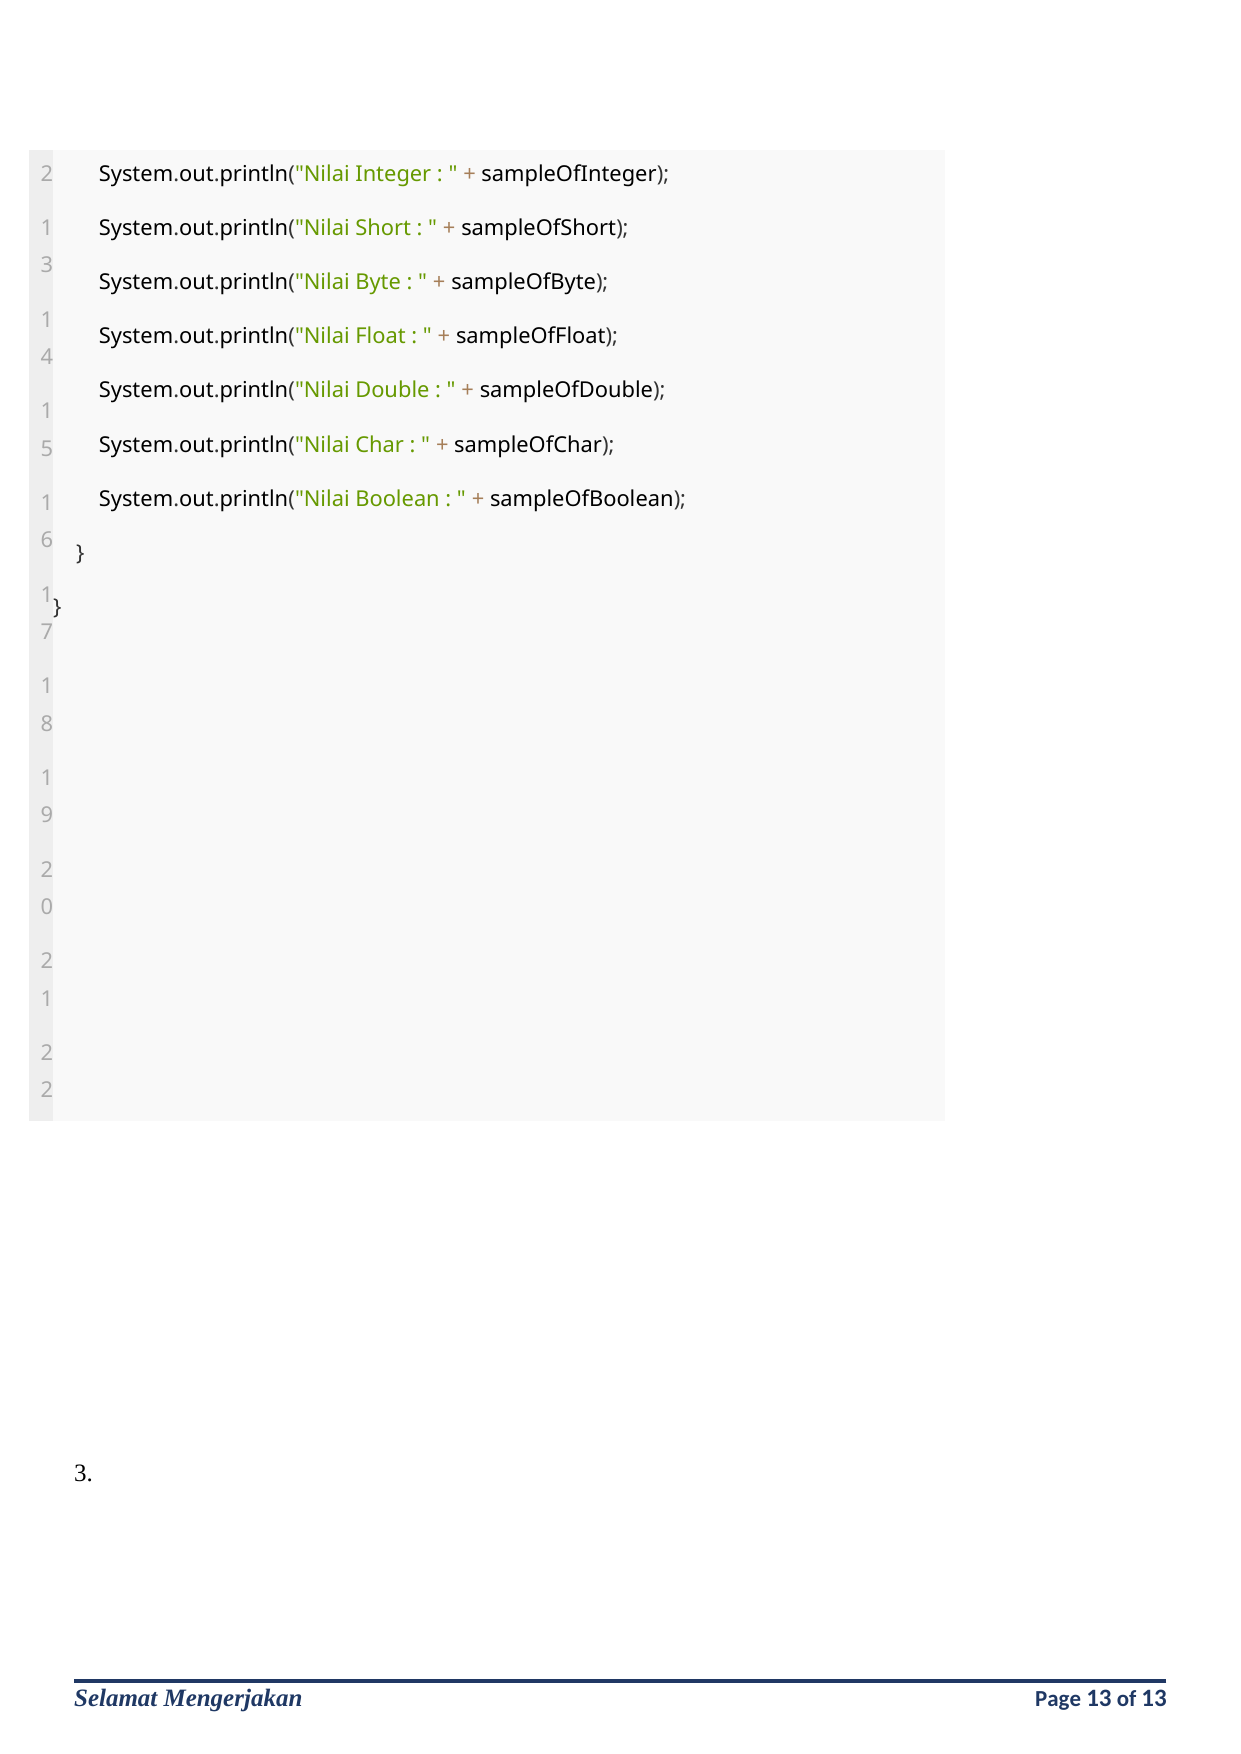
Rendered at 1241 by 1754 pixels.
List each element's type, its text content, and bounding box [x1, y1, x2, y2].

text 3. [74, 1449, 1167, 1486]
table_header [53, 150, 945, 1121]
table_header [29, 150, 53, 1121]
